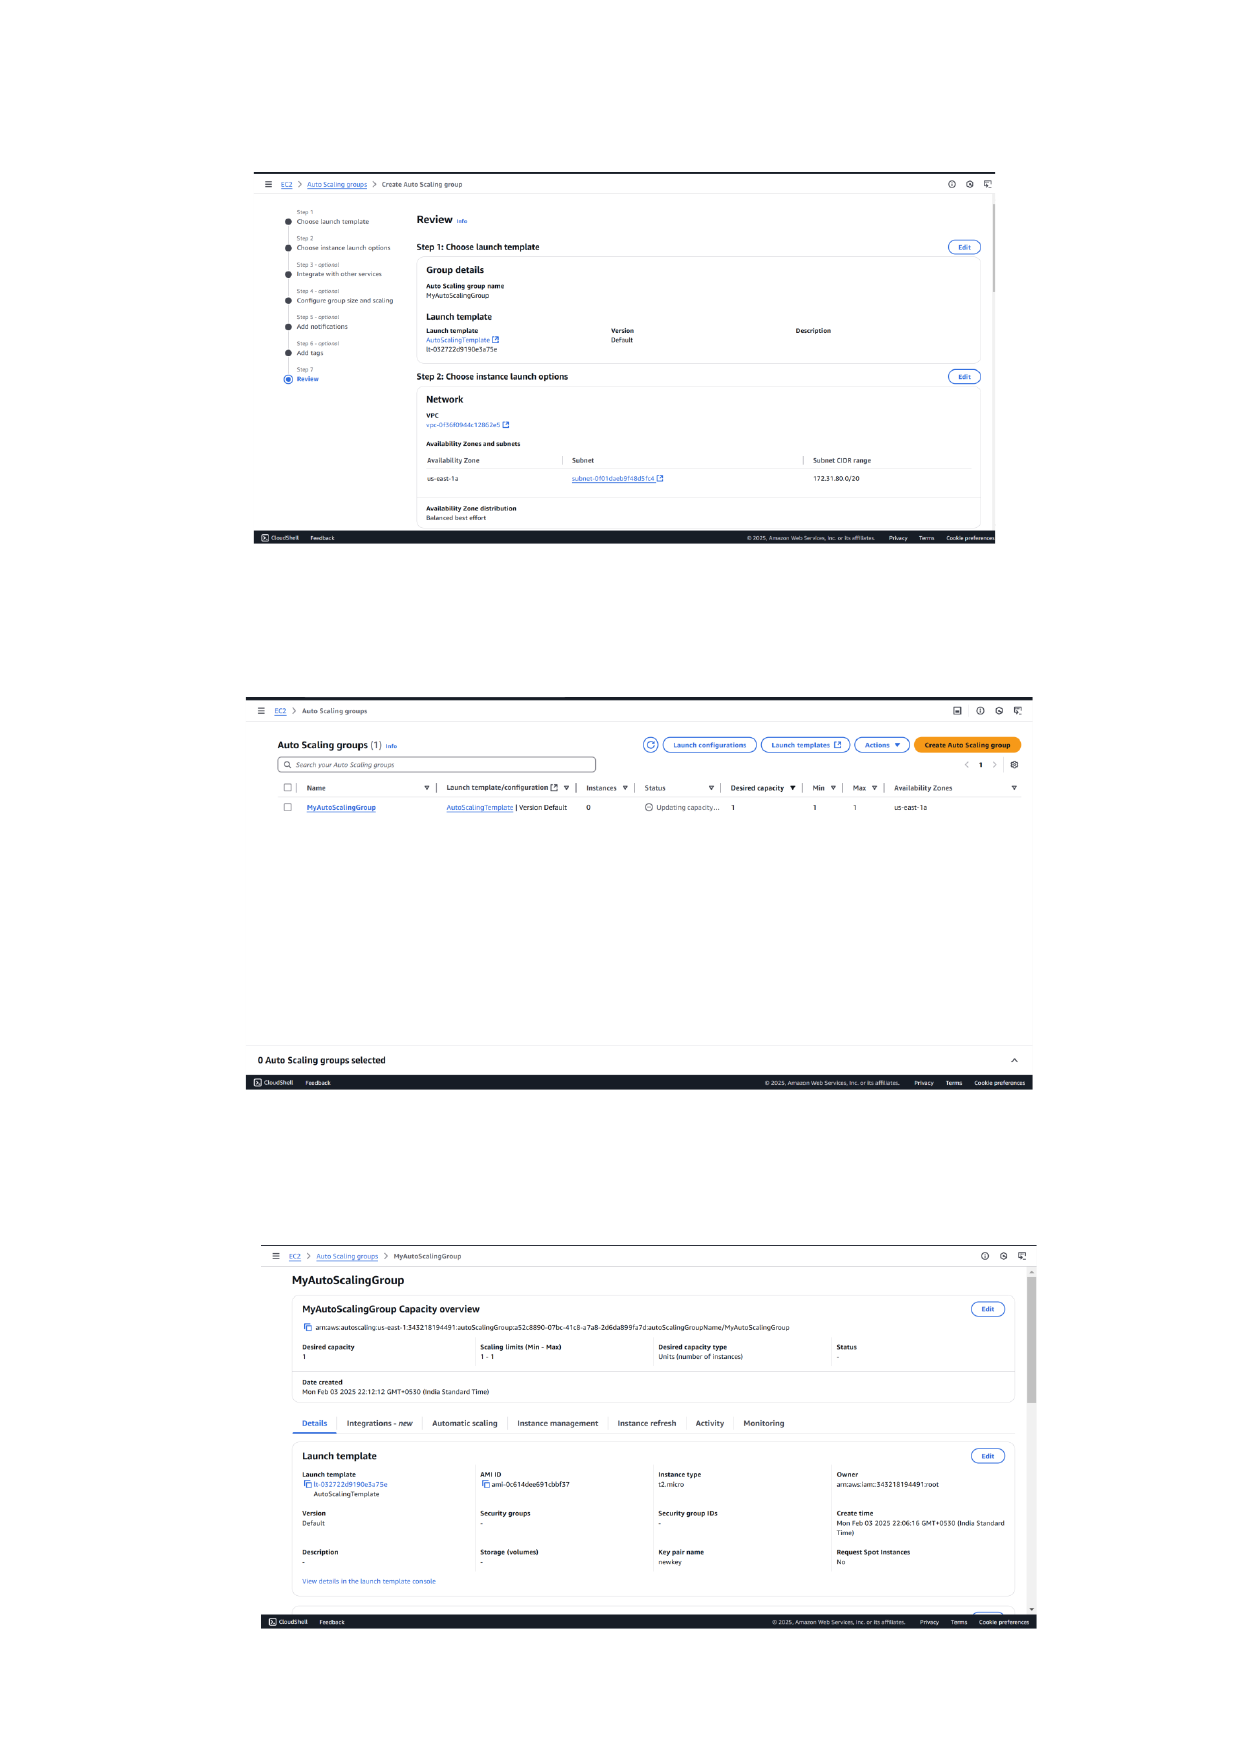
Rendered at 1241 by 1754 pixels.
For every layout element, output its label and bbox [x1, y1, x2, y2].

picture [253, 172, 996, 544]
picture [260, 1245, 1037, 1629]
picture [245, 697, 1033, 1090]
